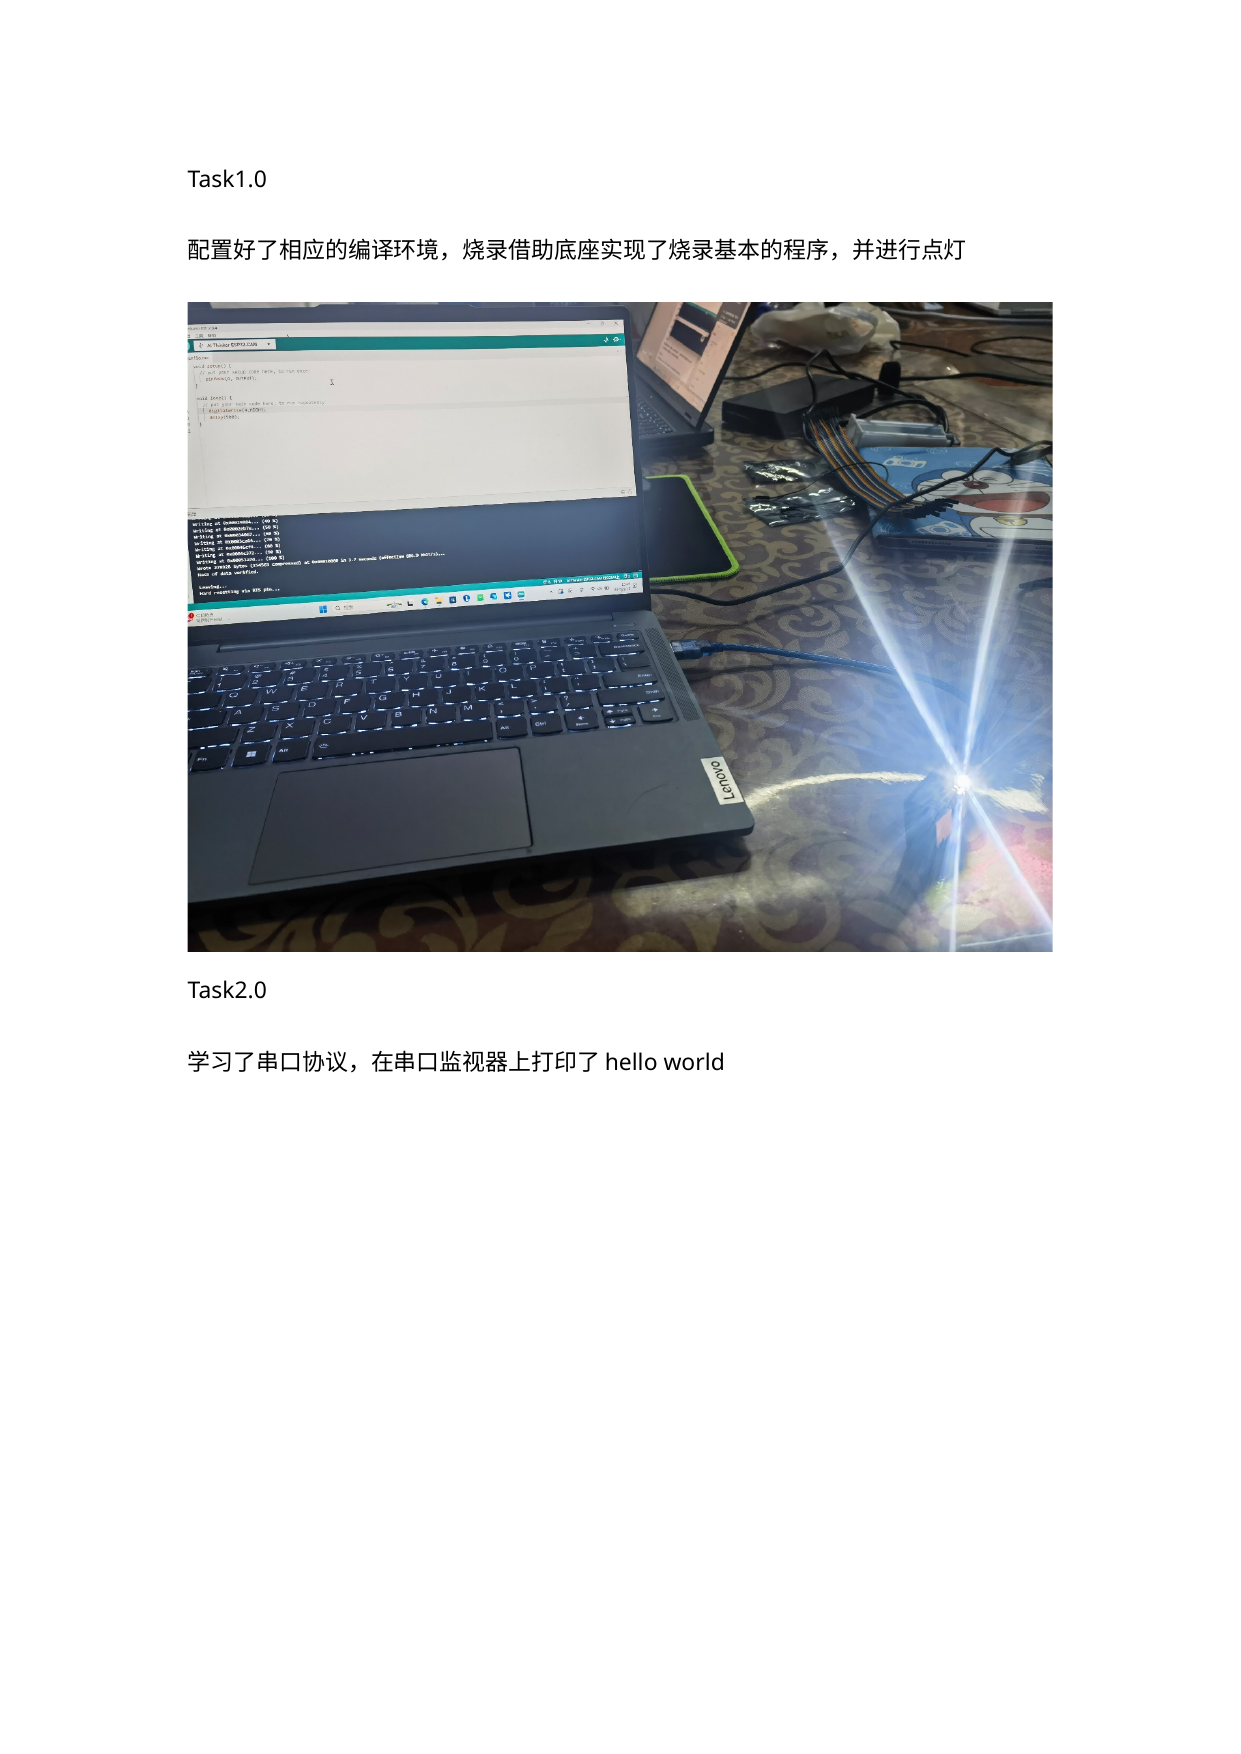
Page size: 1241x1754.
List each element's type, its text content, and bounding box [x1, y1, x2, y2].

text 配置好了相应的编译环境，烧录借助底座实现了烧录基本的程序，并进行点灯 [187, 216, 1053, 281]
text Task1.0 [187, 162, 1053, 194]
text Task2.0 [187, 974, 1053, 1006]
picture [187, 302, 1053, 952]
text 学习了串口协议，在串口监视器上打印了hello world [187, 1028, 1053, 1093]
